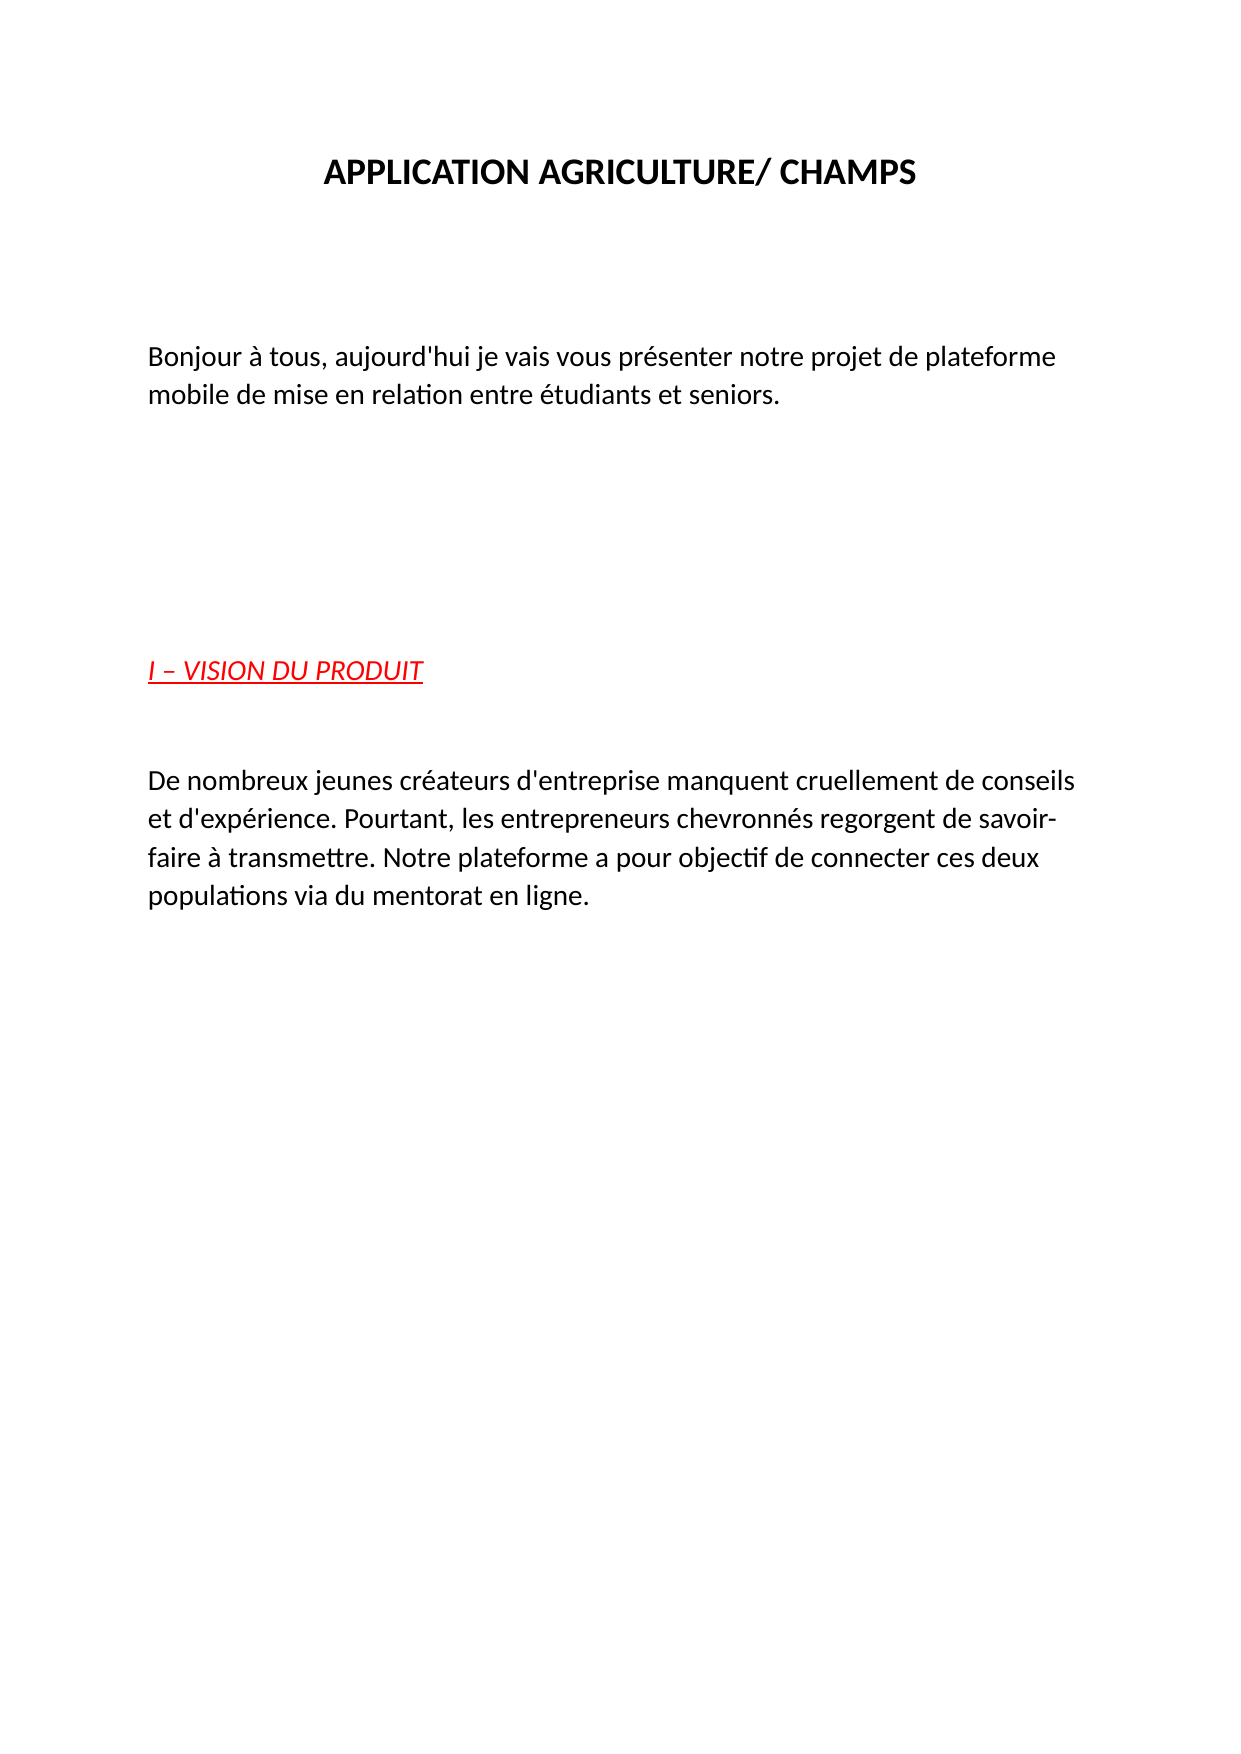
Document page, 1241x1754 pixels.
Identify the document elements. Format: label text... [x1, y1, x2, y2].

text APPLICATION AGRICULTURE/ CHAMPS [148, 148, 1093, 193]
text De nombreux jeunes créateurs d'entreprise manquent cruellement de conseils et d'expérience. Pourtant, les entrepreneurs chevronnés regorgent de savoir-faire à transmettre. Notre plateforme a pour objectif de connecter ces deux populations via du mentorat en ligne. [148, 762, 1093, 913]
text Bonjour à tous, aujourd'hui je vais vous présenter notre projet de plateforme mobile de mise en relation entre étudiants et seniors. [148, 338, 1093, 412]
text I – VISION DU PRODUIT [148, 652, 1093, 687]
